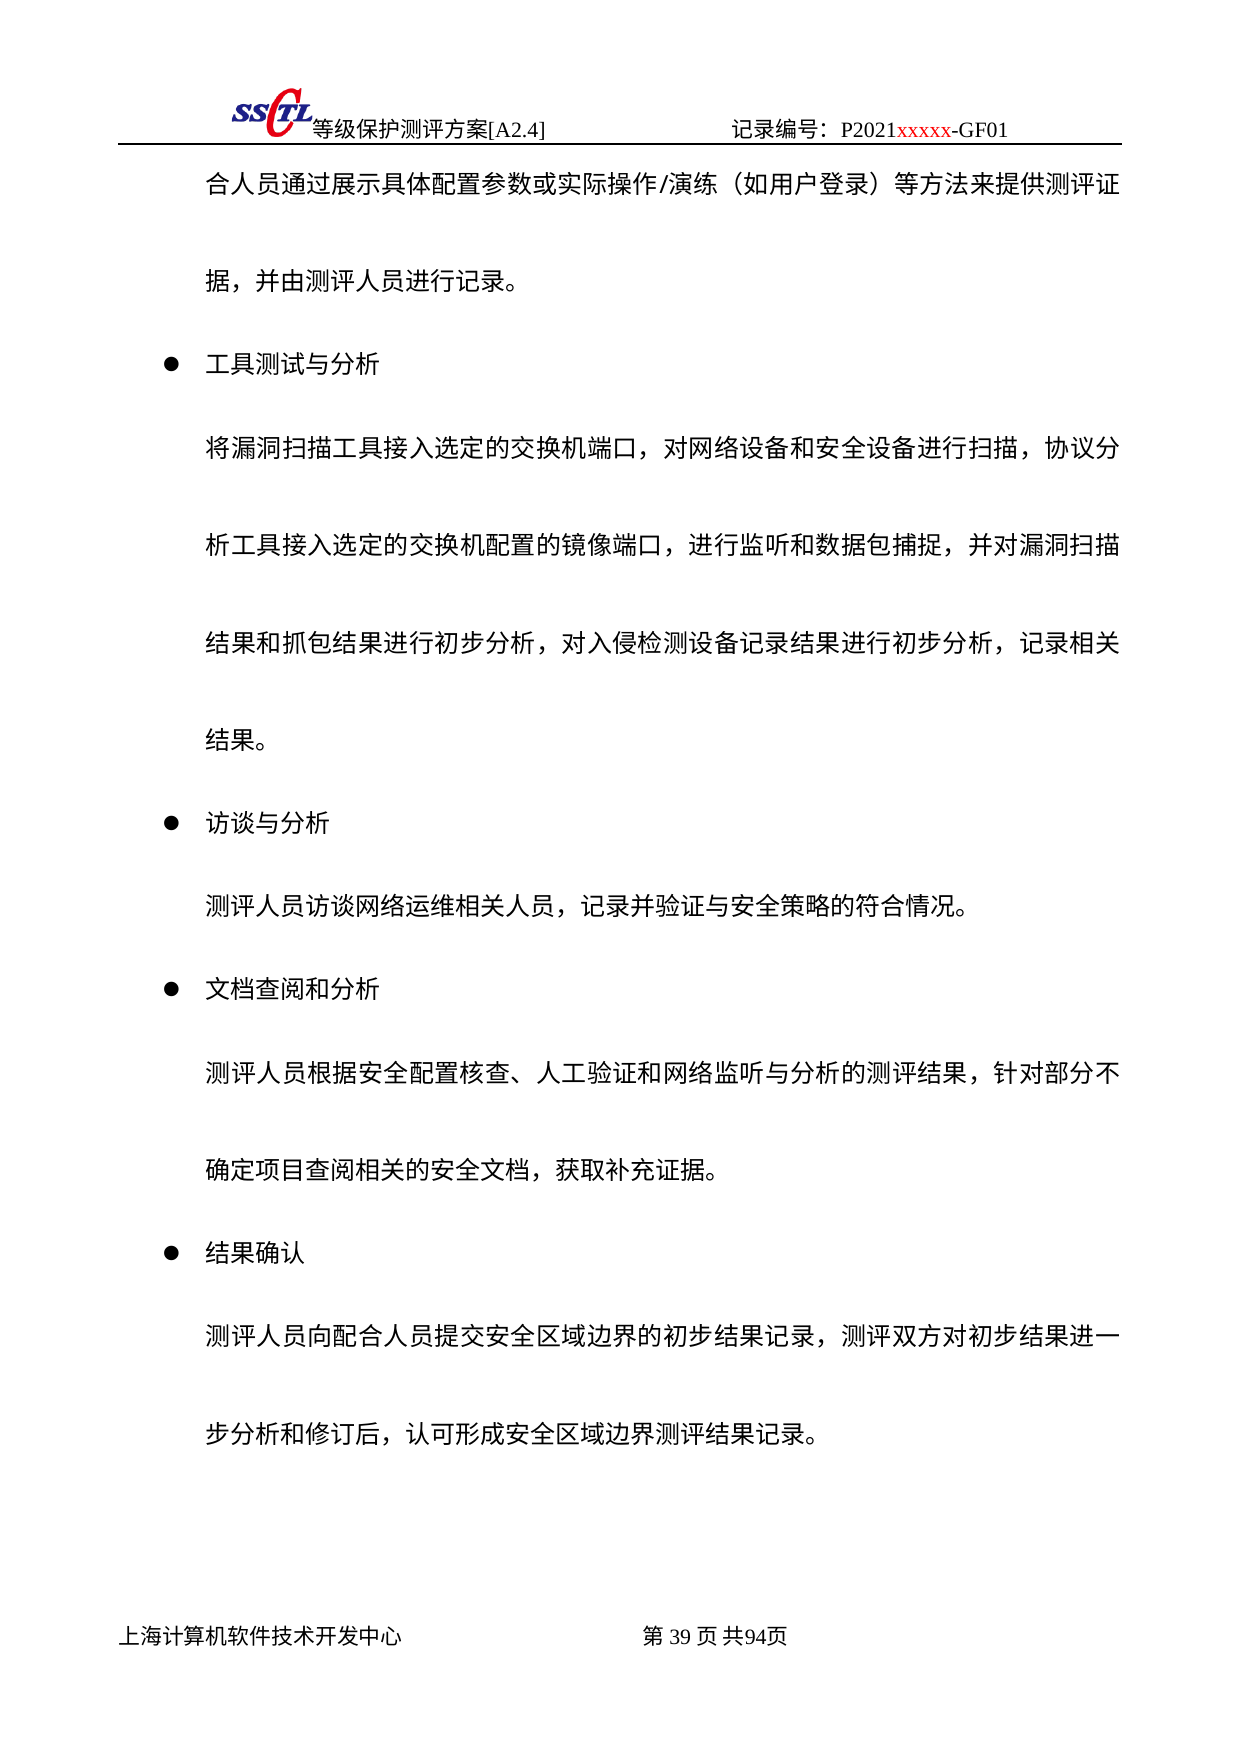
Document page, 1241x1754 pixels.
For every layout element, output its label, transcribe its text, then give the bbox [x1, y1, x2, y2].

list 工具测试与分析 [162, 331, 1122, 396]
text 测评人员访谈网络运维相关人员，记录并验证与安全策略的符合情况。 [206, 872, 1122, 937]
text 测评人员根据安全配置核查、人工验证和网络监听与分析的测评结果，针对部分不确定项目查阅相关的安全文档，获取补充证据。 [206, 1039, 1122, 1201]
picture [231, 88, 313, 137]
list 结果确认 [162, 1219, 1122, 1284]
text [206, 150, 1122, 312]
list 文档查阅和分析 [162, 956, 1122, 1021]
text 将漏洞扫描工具接入选定的交换机端口，对网络设备和安全设备进行扫描，协议分析工具接入选定的交换机配置的镜像端口，进行监听和数据包捕捉，并对漏洞扫描结果和抓包结果进行初步分析，对入侵检测设备记录结果进行初步分析，记录相关结果。 [206, 414, 1122, 771]
text 测评人员向配合人员提交安全区域边界的初步结果记录，测评双方对初步结果进一步分析和修订后，认可形成安全区域边界测评结果记录。 [206, 1302, 1122, 1465]
list 访谈与分析 [162, 789, 1122, 854]
